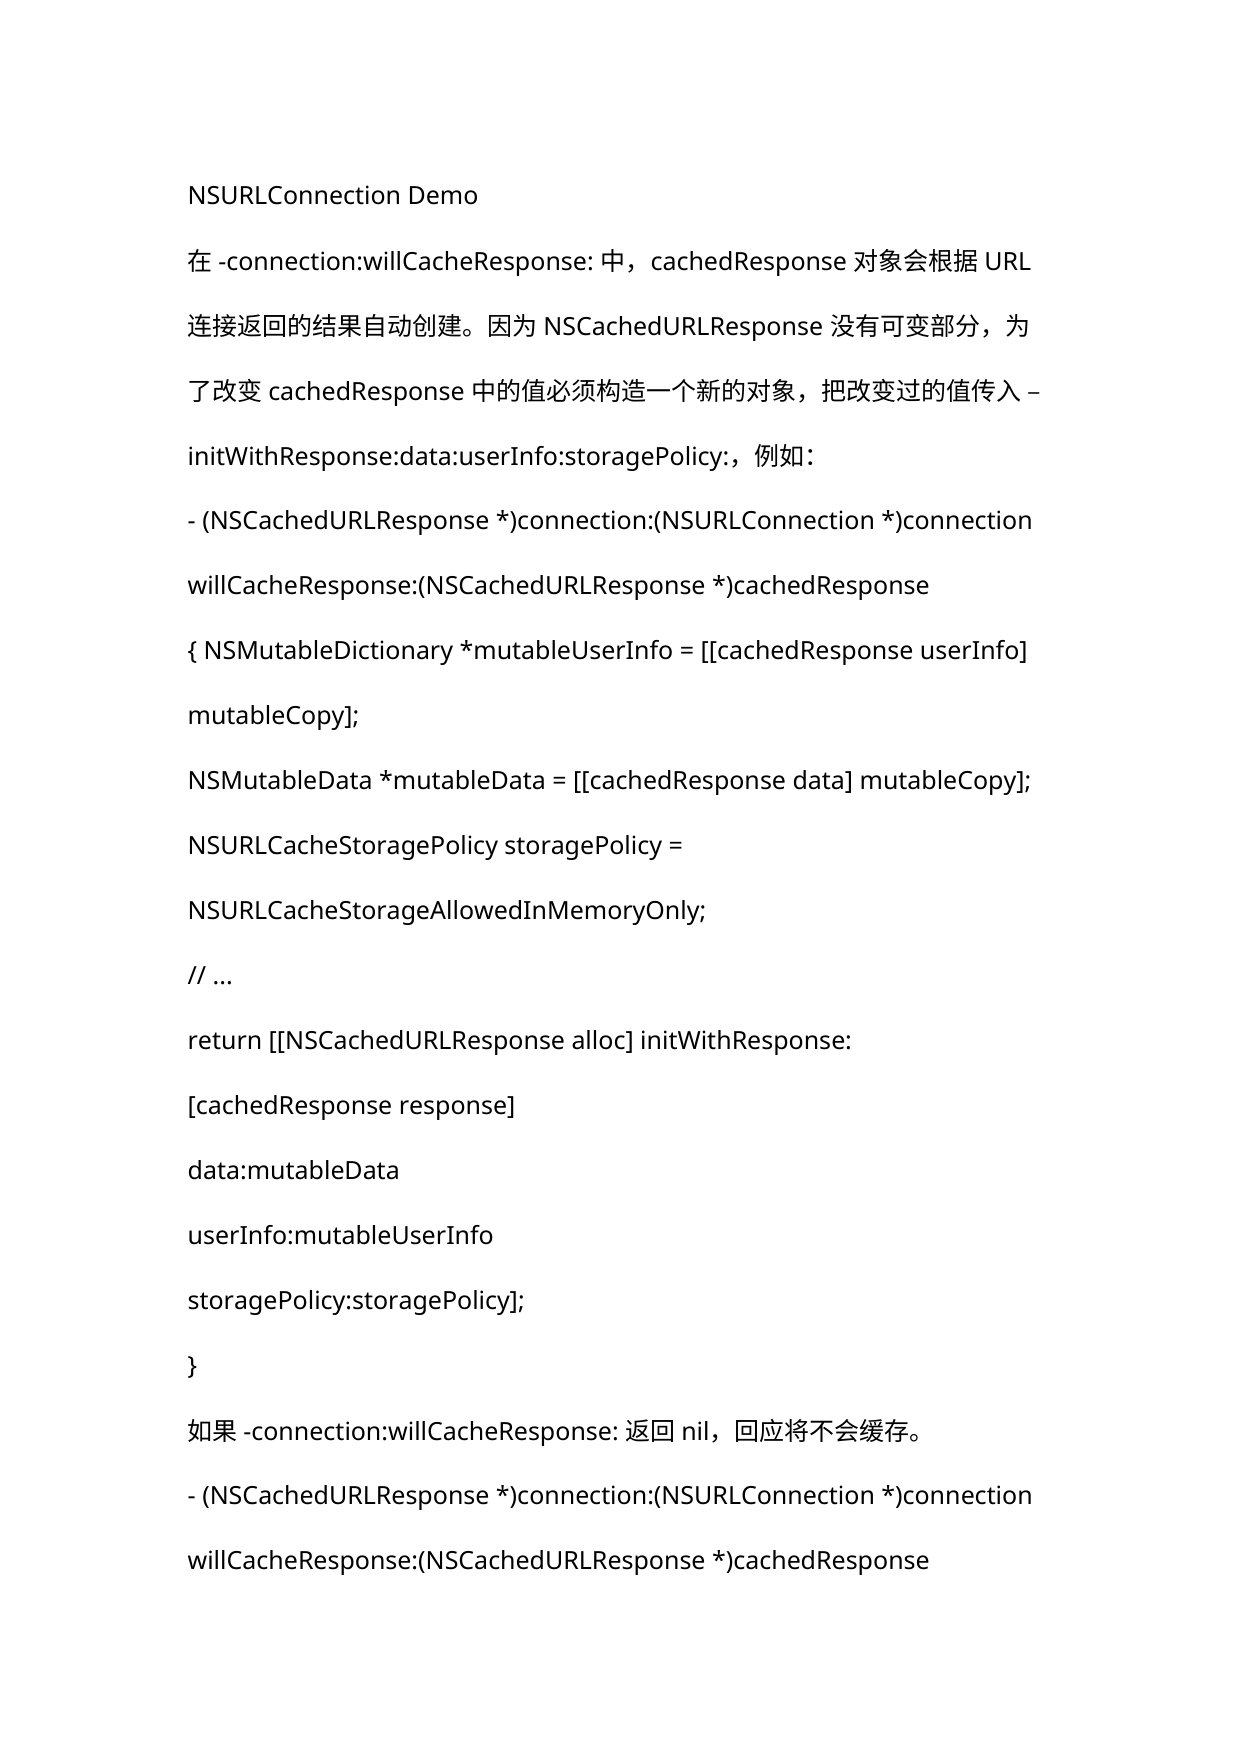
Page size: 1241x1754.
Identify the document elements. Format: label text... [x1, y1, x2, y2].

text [187, 227, 1053, 1592]
text NSURLConnection Demo [187, 162, 1053, 227]
